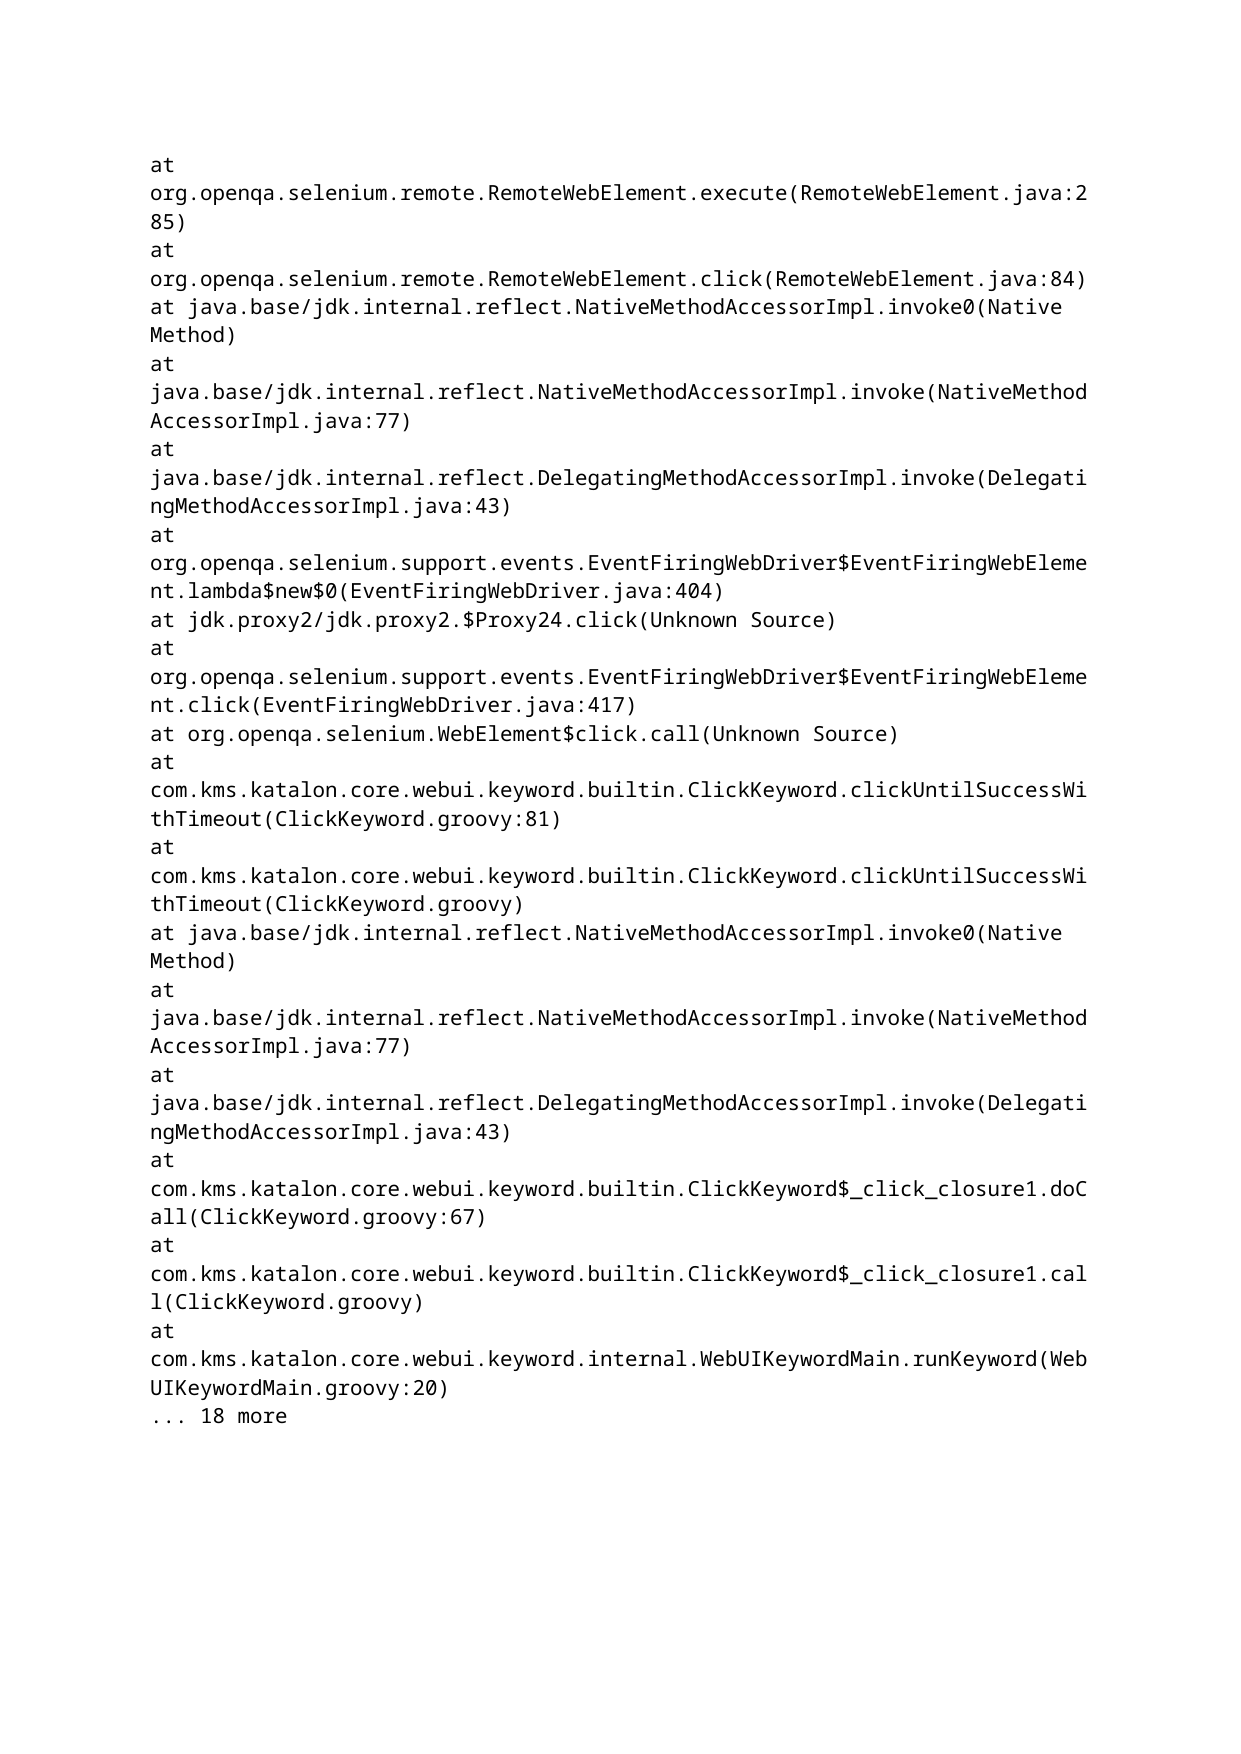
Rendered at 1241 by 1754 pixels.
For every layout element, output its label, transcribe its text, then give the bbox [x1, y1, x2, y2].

text at org.openqa.selenium.WebElement$click.call(Unknown Source) [150, 719, 1090, 747]
text at java.base/jdk.internal.reflect.NativeMethodAccessorImpl.invoke(NativeMethodAccessorImpl.java:77) [150, 975, 1090, 1060]
text at com.kms.katalon.core.webui.keyword.builtin.ClickKeyword$_click_closure1.call(ClickKeyword.groovy) [150, 1231, 1090, 1316]
text at java.base/jdk.internal.reflect.DelegatingMethodAccessorImpl.invoke(DelegatingMethodAccessorImpl.java:43) [150, 1060, 1090, 1145]
text at java.base/jdk.internal.reflect.NativeMethodAccessorImpl.invoke0(Native Method) [150, 292, 1090, 349]
text at org.openqa.selenium.support.events.EventFiringWebDriver$EventFiringWebElement.click(EventFiringWebDriver.java:417) [150, 633, 1090, 719]
text at java.base/jdk.internal.reflect.DelegatingMethodAccessorImpl.invoke(DelegatingMethodAccessorImpl.java:43) [150, 434, 1090, 520]
text at java.base/jdk.internal.reflect.NativeMethodAccessorImpl.invoke0(Native Method) [150, 918, 1090, 975]
text at java.base/jdk.internal.reflect.NativeMethodAccessorImpl.invoke(NativeMethodAccessorImpl.java:77) [150, 349, 1090, 434]
text at com.kms.katalon.core.webui.keyword.builtin.ClickKeyword.clickUntilSuccessWithTimeout(ClickKeyword.groovy:81) [150, 747, 1090, 832]
text at com.kms.katalon.core.webui.keyword.internal.WebUIKeywordMain.runKeyword(WebUIKeywordMain.groovy:20) [150, 1316, 1090, 1401]
text at org.openqa.selenium.remote.RemoteWebElement.click(RemoteWebElement.java:84) [150, 235, 1090, 292]
text at jdk.proxy2/jdk.proxy2.$Proxy24.click(Unknown Source) [150, 605, 1090, 633]
text at org.openqa.selenium.support.events.EventFiringWebDriver$EventFiringWebElement.lambda$new$0(EventFiringWebDriver.java:404) [150, 520, 1090, 605]
text ... 18 more [150, 1401, 1090, 1430]
text at org.openqa.selenium.remote.RemoteWebElement.execute(RemoteWebElement.java:285) [150, 150, 1090, 235]
text at com.kms.katalon.core.webui.keyword.builtin.ClickKeyword$_click_closure1.doCall(ClickKeyword.groovy:67) [150, 1145, 1090, 1231]
text at com.kms.katalon.core.webui.keyword.builtin.ClickKeyword.clickUntilSuccessWithTimeout(ClickKeyword.groovy) [150, 832, 1090, 918]
